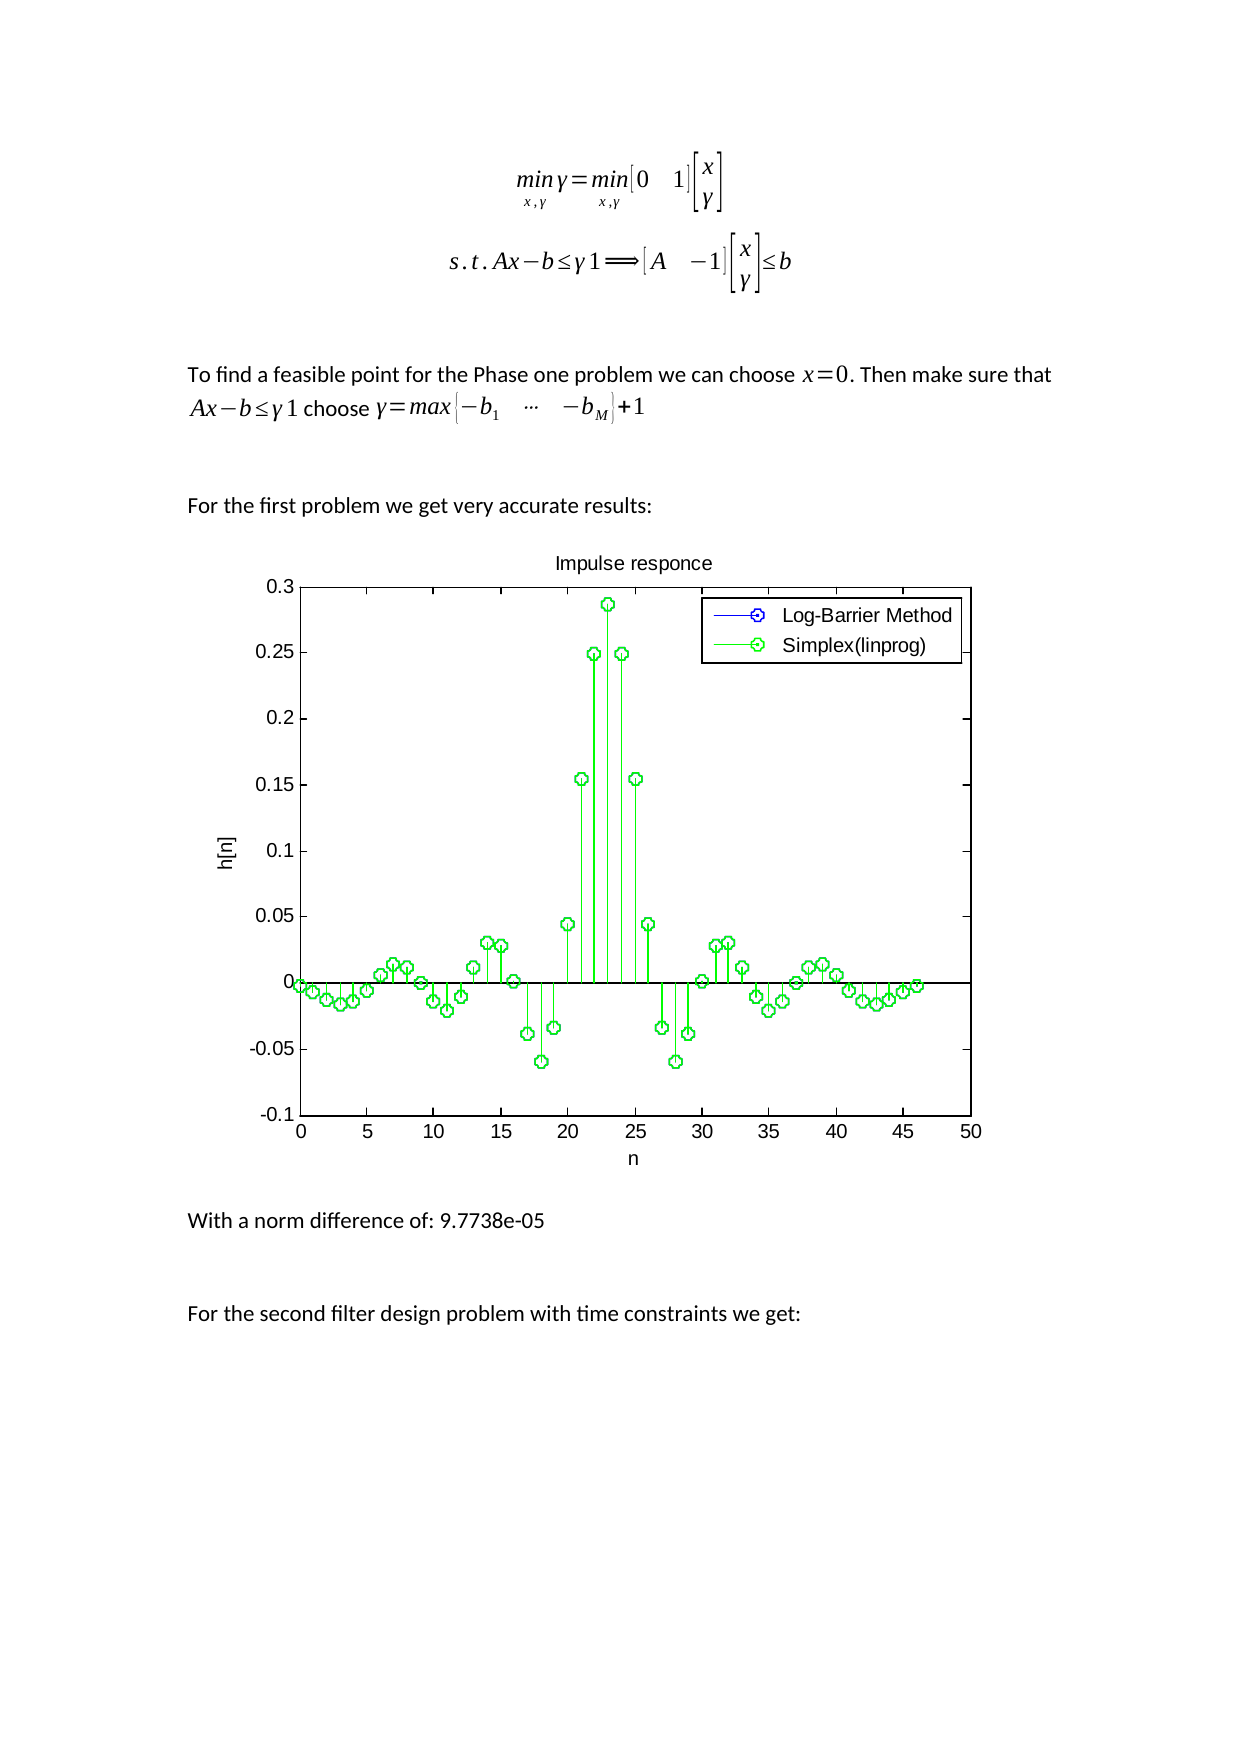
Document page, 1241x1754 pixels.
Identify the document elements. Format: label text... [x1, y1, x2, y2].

text For the second filter design problem with time constraints we get: [187, 1299, 1053, 1327]
text With a norm difference of: 9.7738e-05 [187, 1206, 1053, 1234]
text To find a feasible point for the Phase one problem we can choose . Then make sure that choose [187, 361, 1053, 425]
text For the first problem we get very accurate results: [187, 491, 1053, 519]
